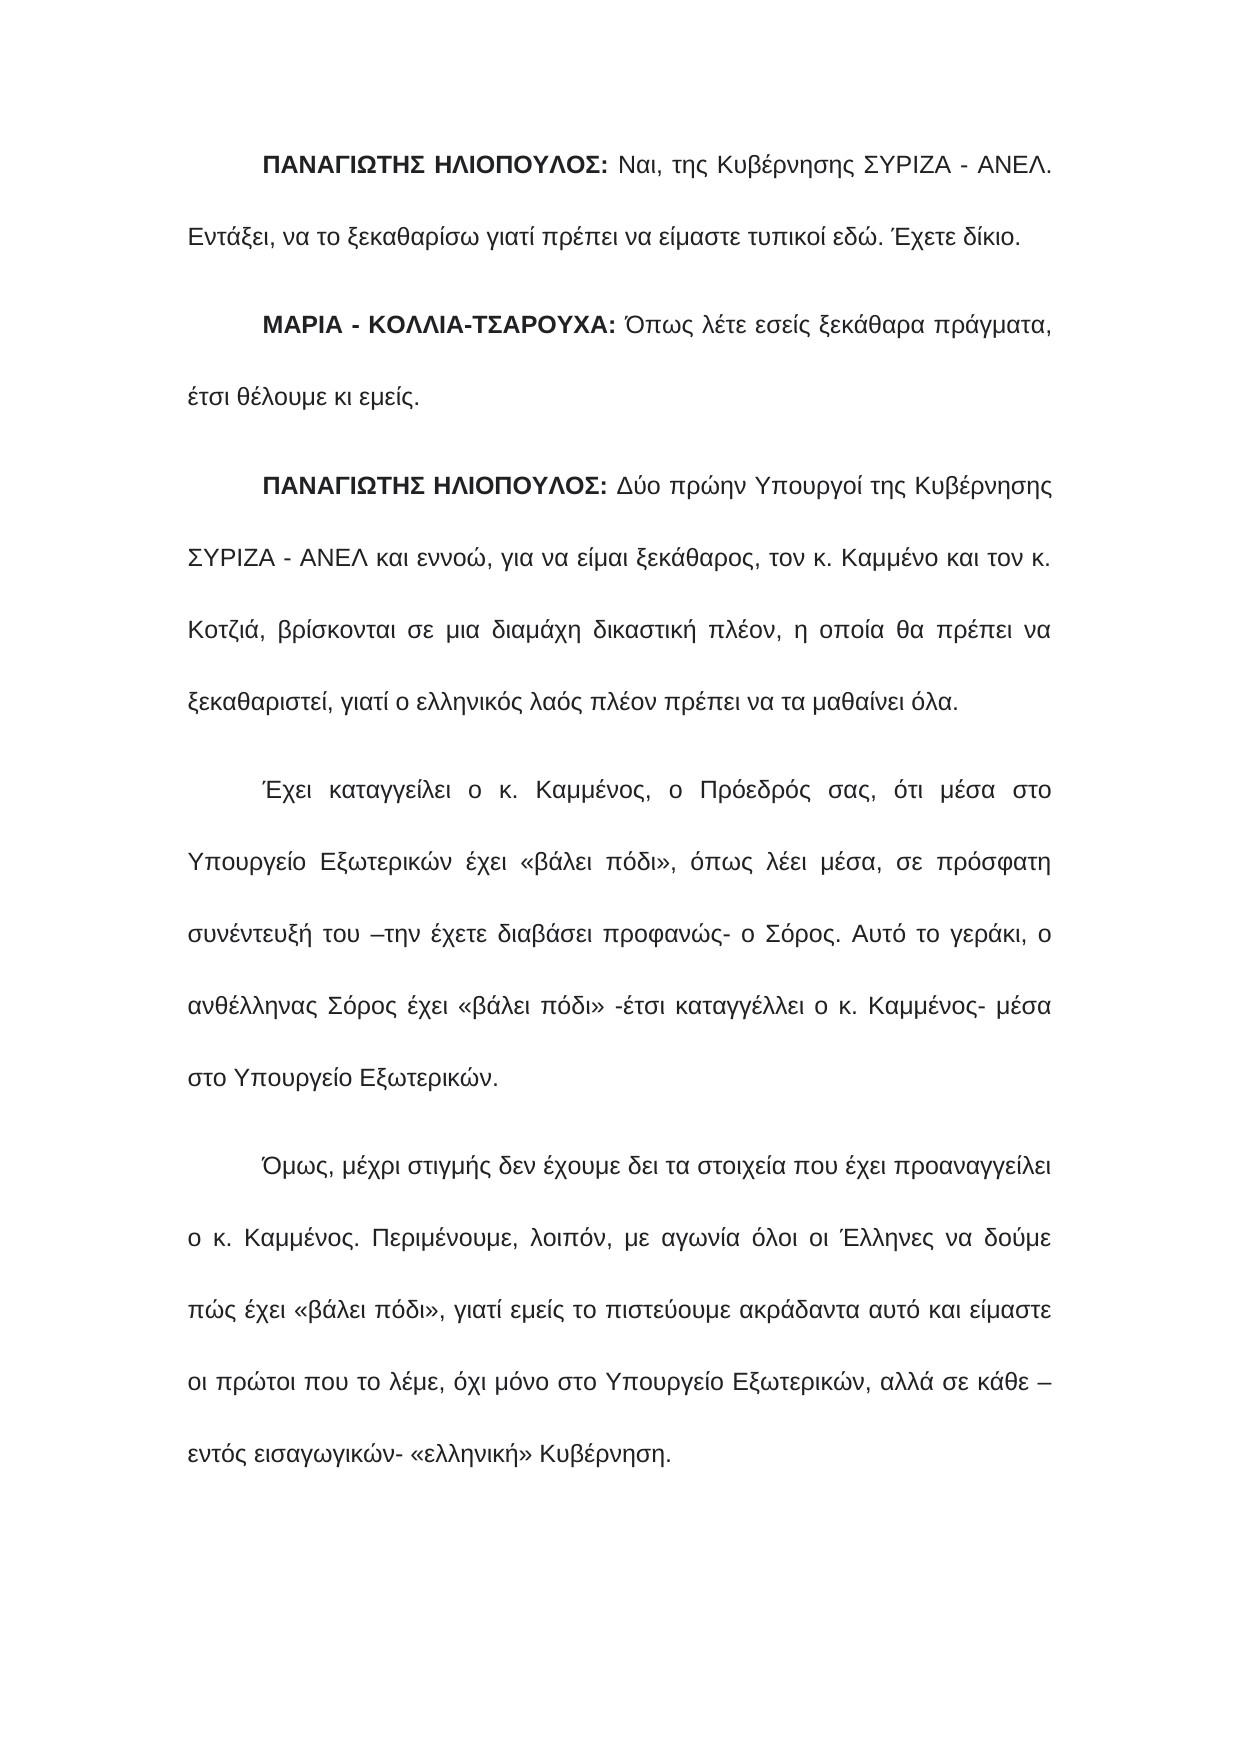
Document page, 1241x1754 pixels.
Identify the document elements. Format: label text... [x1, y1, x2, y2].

text ΜΑΡΙΑ - ΚΟΛΛΙΑ-ΤΣΑΡΟΥΧΑ: Όπως λέτε εσείς ξεκάθαρα πράγματα, έτσι θέλουμε κι εμείς. [187, 310, 1053, 411]
text Όμως, μέχρι στιγμής δεν έχουμε δει τα στοιχεία που έχει προαναγγείλει ο κ. Καμμένος. Περιμένουμε, λοιπόν, με αγωνία όλοι οι Έλληνες να δούμε πώς έχει «βάλει πόδι», γιατί εμείς το πιστεύουμε ακράδαντα αυτό και είμαστε οι πρώτοι που το λέμε, όχι μόνο στο Υπουργείο Εξωτερικών, αλλά σε κάθε –εντός εισαγωγικών- «ελληνική» Κυβέρνηση. [187, 1151, 1053, 1467]
text ΠΑΝΑΓΙΩΤΗΣ ΗΛΙΟΠΟΥΛΟΣ: Ναι, της Κυβέρνησης ΣΥΡΙΖΑ - ΑΝΕΛ. Εντάξει, να το ξεκαθαρίσω γιατί πρέπει να είμαστε τυπικοί εδώ. Έχετε δίκιο. [187, 150, 1053, 251]
text ΠΑΝΑΓΙΩΤΗΣ ΗΛΙΟΠΟΥΛΟΣ: Δύο πρώην Υπουργοί της Κυβέρνησης ΣΥΡΙΖΑ - ΑΝΕΛ και εννοώ, για να είμαι ξεκάθαρος, τον κ. Καμμένο και τον κ. Κοτζιά, βρίσκονται σε μια διαμάχη δικαστική πλέον, η οποία θα πρέπει να ξεκαθαριστεί, γιατί ο ελληνικός λαός πλέον πρέπει να τα μαθαίνει όλα. [187, 471, 1053, 715]
text Έχει καταγγείλει ο κ. Καμμένος, ο Πρόεδρός σας, ότι μέσα στο Υπουργείο Εξωτερικών έχει «βάλει πόδι», όπως λέει μέσα, σε πρόσφατη συνέντευξή του –την έχετε διαβάσει προφανώς- ο Σόρος. Αυτό το γεράκι, ο ανθέλληνας Σόρος έχει «βάλει πόδι» -έτσι καταγγέλλει ο κ. Καμμένος- μέσα στο Υπουργείο Εξωτερικών. [187, 775, 1053, 1091]
